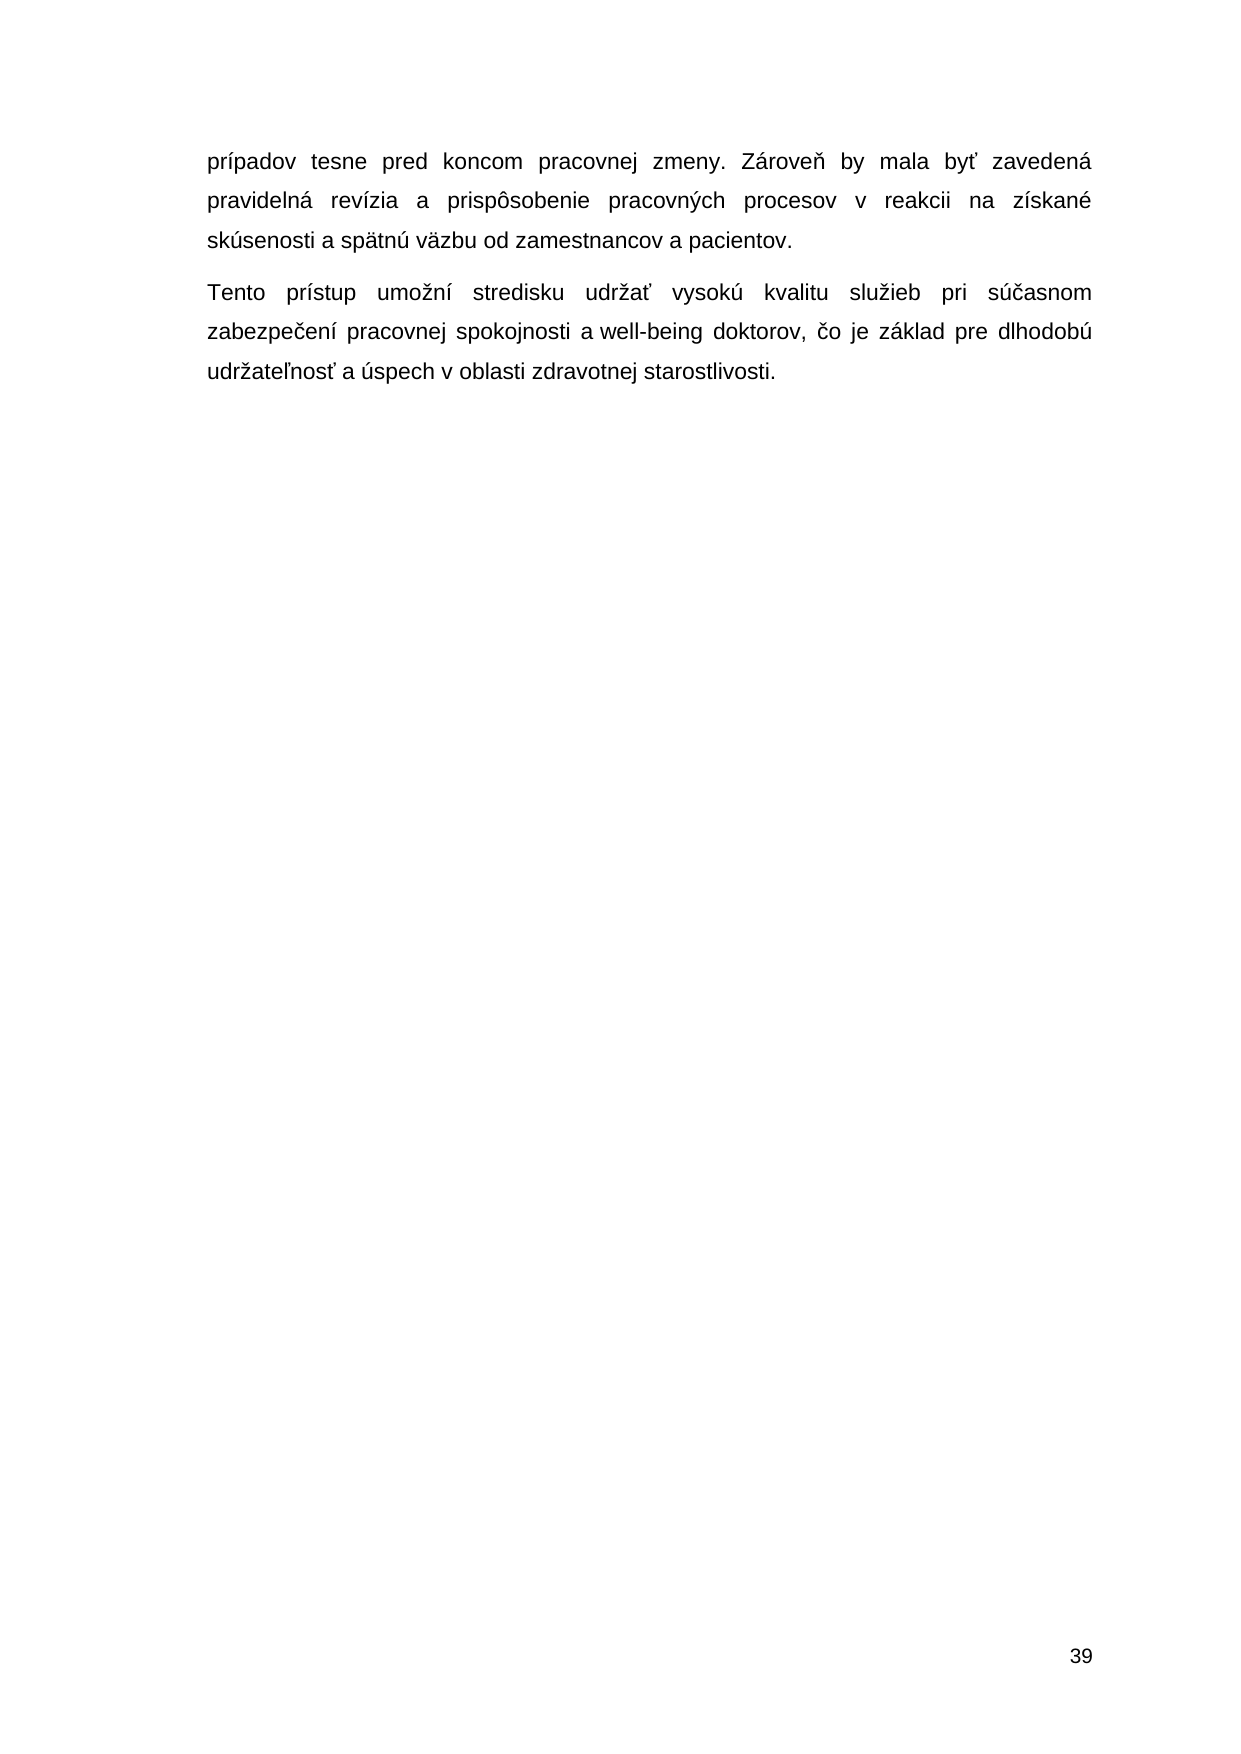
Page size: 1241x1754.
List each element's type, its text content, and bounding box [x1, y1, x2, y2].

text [207, 148, 1092, 253]
text Tento prístup umožní stredisku udržať vysokú kvalitu služieb pri súčasnom zabezpečení pracovnej spokojnosti a well-being doktorov, čo je základ pre dlhodobú udržateľnosť a úspech v oblasti zdravotnej starostlivosti. [207, 279, 1092, 384]
